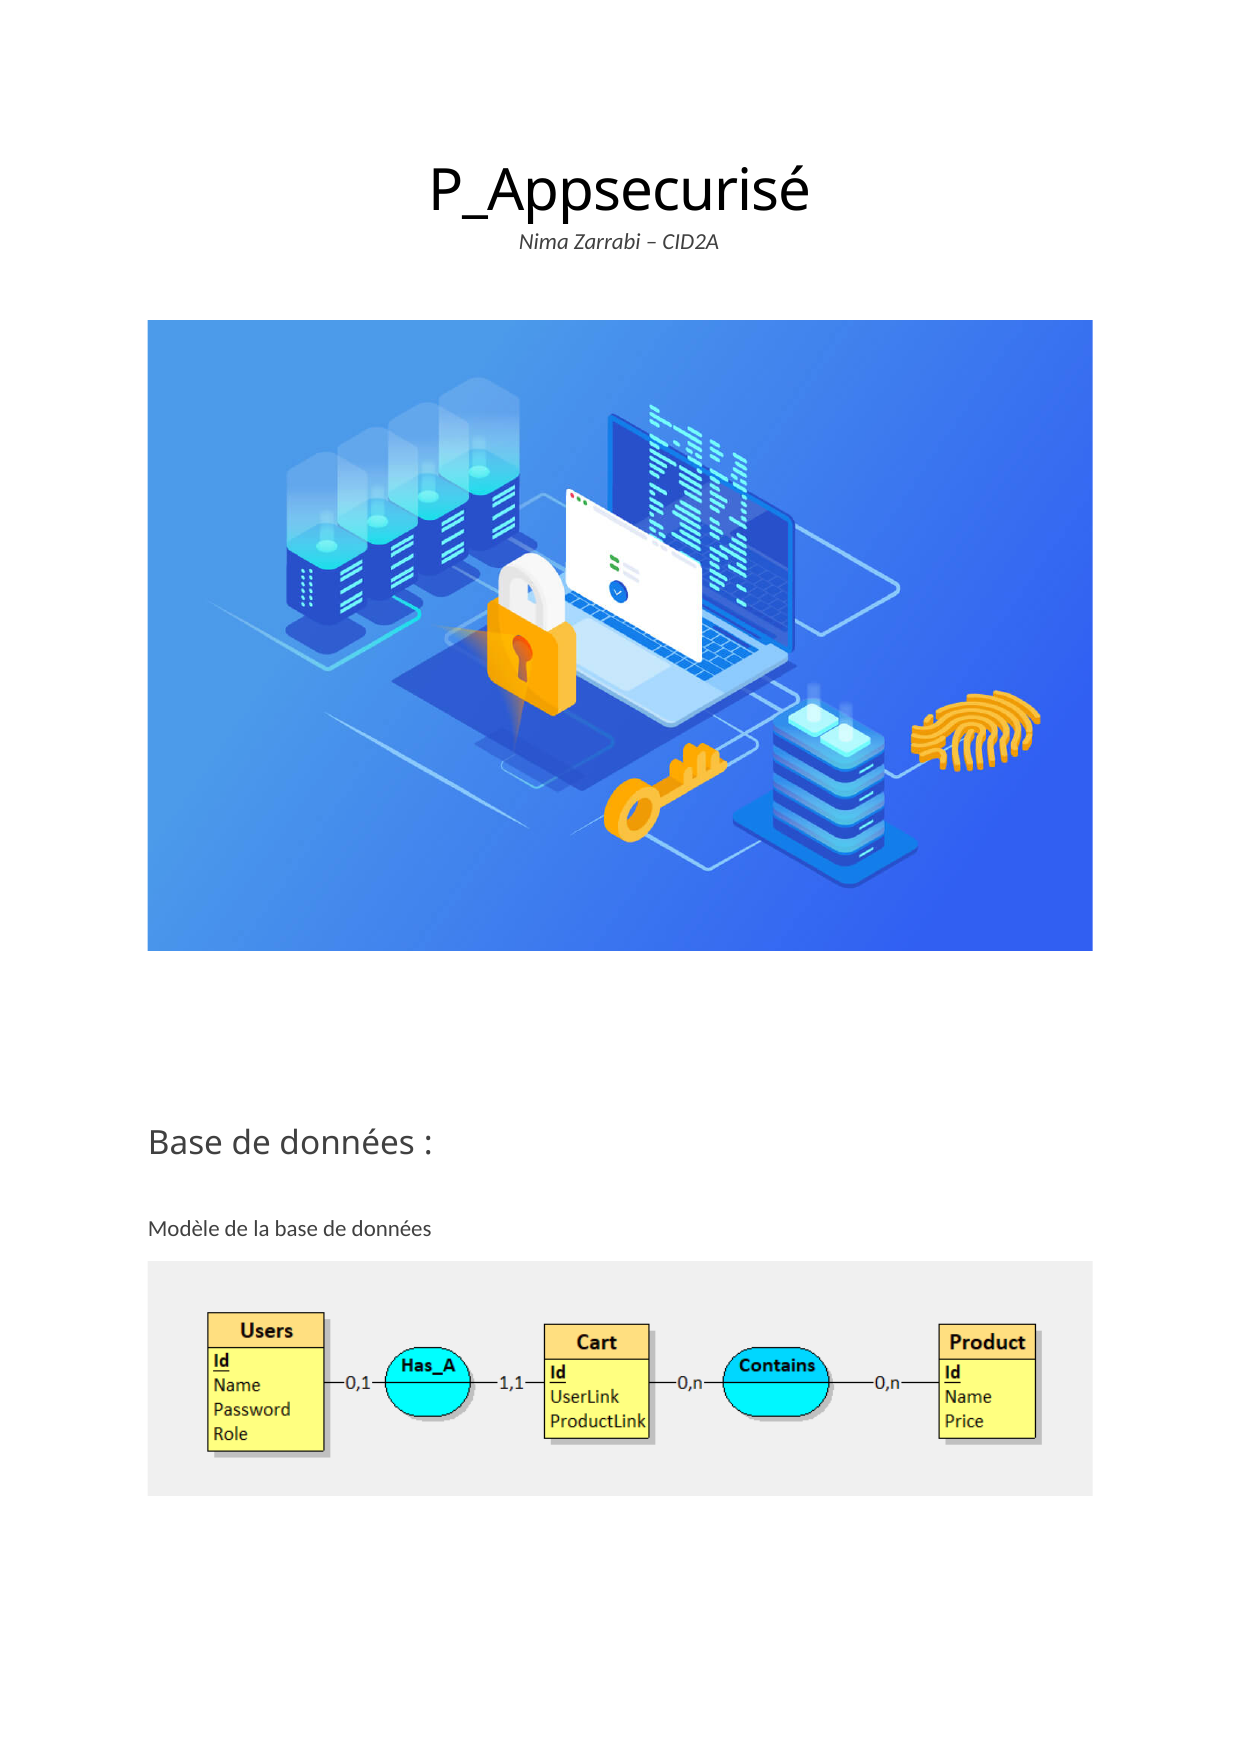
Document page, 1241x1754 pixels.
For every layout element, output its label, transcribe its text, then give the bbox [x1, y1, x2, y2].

text Nima Zarrabi – CID2A [148, 227, 1093, 255]
subtitle Base de données : [148, 1119, 1093, 1164]
title P_Appsecurisé [148, 148, 1093, 227]
text Modèle de la base de données [148, 1214, 1093, 1242]
picture [147, 1261, 1093, 1496]
picture [147, 320, 1093, 951]
